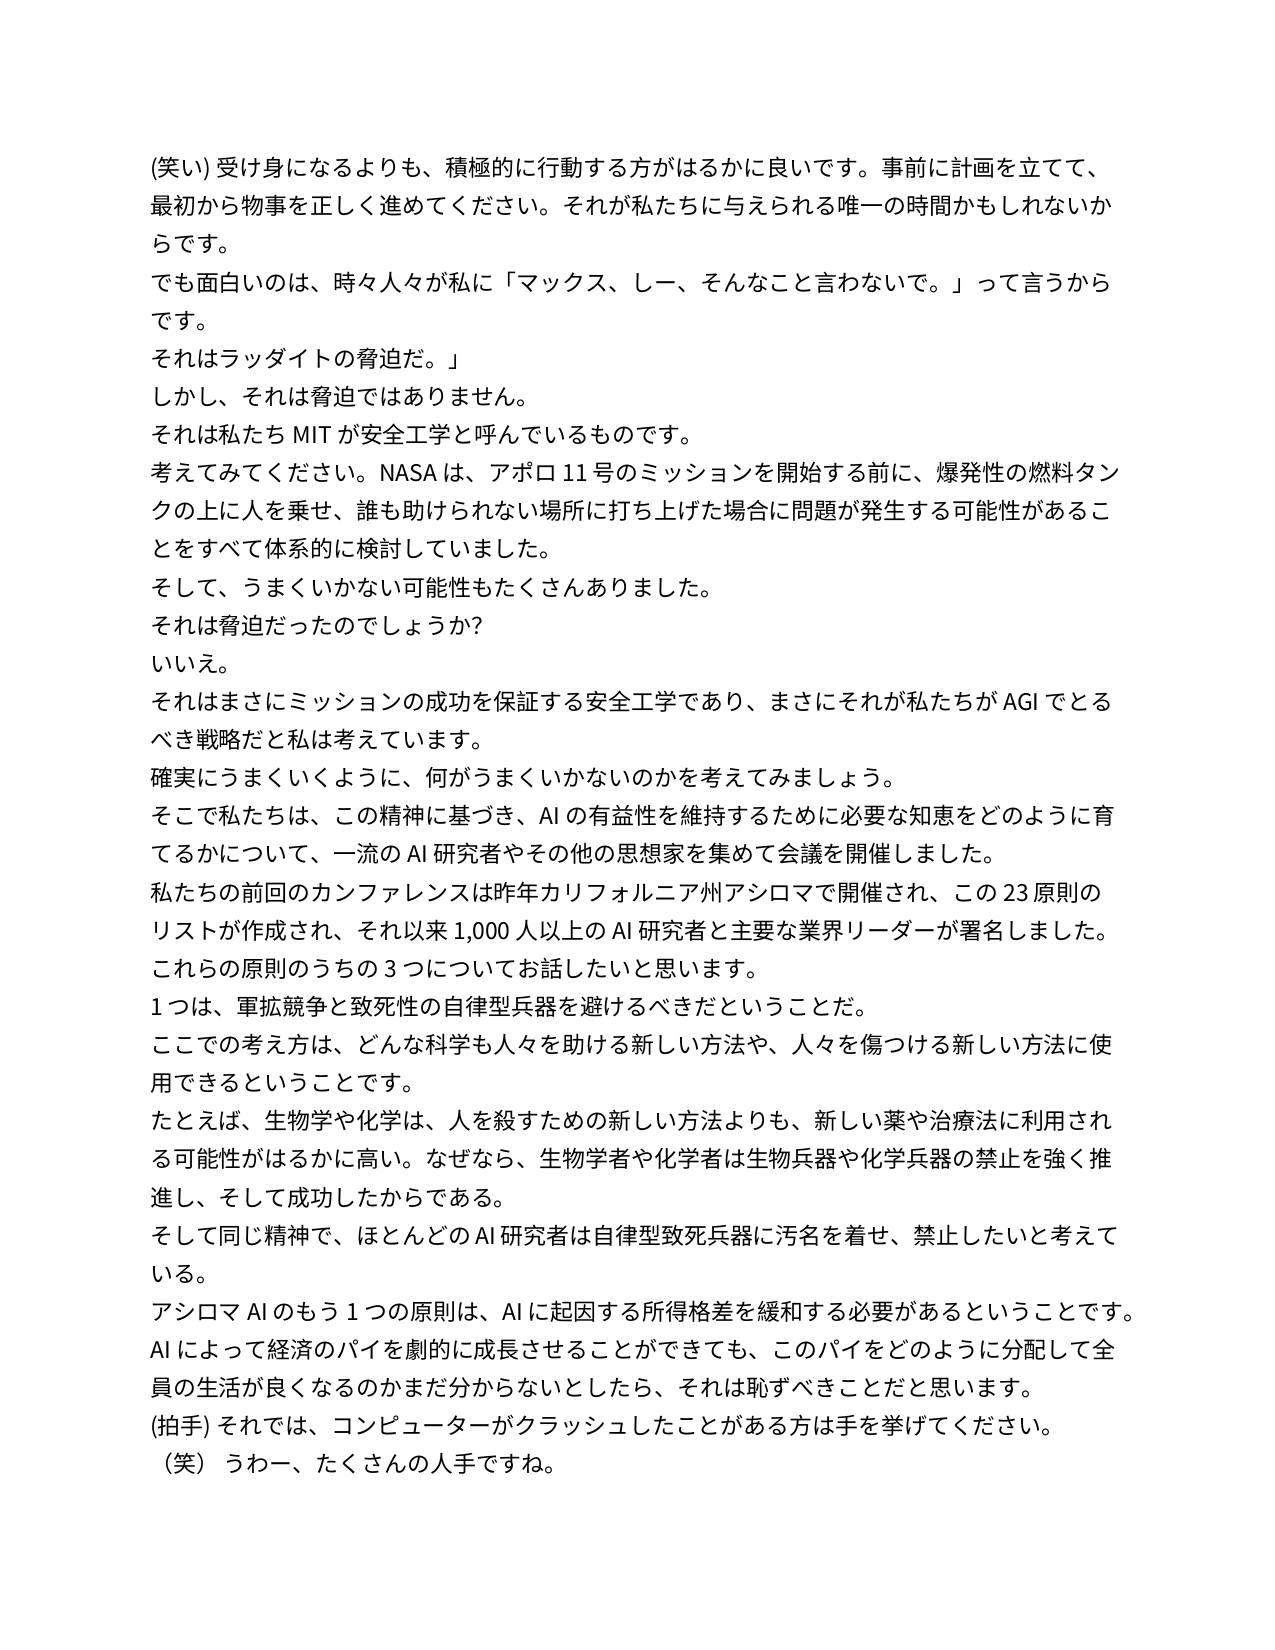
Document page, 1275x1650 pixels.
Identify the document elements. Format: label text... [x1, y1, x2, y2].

text アシロマ AI のもう 1 つの原則は、AI に起因する所得格差を緩和する必要があるということです。 [150, 1294, 1125, 1327]
text それは脅迫だったのでしょうか？ [150, 607, 1125, 641]
text それはまさにミッションの成功を保証する安全工学であり、まさにそれが私たちが AGI でとるべき戦略だと私は考えています。 [150, 684, 1125, 755]
text (笑い) 受け身になるよりも、積極的に行動する方がはるかに良いです。事前に計画を立てて、最初から物事を正しく進めてください。それが私たちに与えられる唯一の時間かもしれないからです。 [150, 150, 1125, 259]
text （笑） うわー、たくさんの人手ですね。 [150, 1446, 1125, 1479]
text 考えてみてください。NASA は、アポロ 11 号のミッションを開始する前に、爆発性の燃料タンクの上に人を乗せ、誰も助けられない場所に打ち上げた場合に問題が発生する可能性があることをすべて体系的に検討していました。 [150, 455, 1125, 564]
text ここでの考え方は、どんな科学も人々を助ける新しい方法や、人々を傷つける新しい方法に使用できるということです。 [150, 1027, 1125, 1098]
text 確実にうまくいくように、何がうまくいかないのかを考えてみましょう。 [150, 760, 1125, 793]
text 私たちの前回のカンファレンスは昨年カリフォルニア州アシロマで開催され、この 23 原則のリストが作成され、それ以来 1,000 人以上の AI 研究者と主要な業界リーダーが署名しました。これらの原則のうちの 3 つについてお話したいと思います。 [150, 874, 1125, 984]
text たとえば、生物学や化学は、人を殺すための新しい方法よりも、新しい薬や治療法に利用される可能性がはるかに高い。なぜなら、生物学者や化学者は生物兵器や化学兵器の禁止を強く推進し、そして成功したからである。 [150, 1103, 1125, 1213]
text それは私たち MIT が安全工学と呼んでいるものです。 [150, 417, 1125, 450]
text そこで私たちは、この精神に基づき、AI の有益性を維持するために必要な知恵をどのように育てるかについて、一流の AI 研究者やその他の思想家を集めて会議を開催しました。 [150, 798, 1125, 869]
text 1つは、軍拡競争と致死性の自律型兵器を避けるべきだということだ。 [150, 989, 1125, 1022]
text AI によって経済のパイを劇的に成長させることができても、このパイをどのように分配して全員の生活が良くなるのかまだ分からないとしたら、それは恥ずべきことだと思います。 [150, 1332, 1125, 1403]
text (拍手) それでは、コンピューターがクラッシュしたことがある方は手を挙げてください。 [150, 1408, 1125, 1441]
text しかし、それは脅迫ではありません。 [150, 379, 1125, 412]
text そして、うまくいかない可能性もたくさんありました。 [150, 569, 1125, 603]
text それはラッダイトの脅迫だ。」 [150, 341, 1125, 374]
text いいえ。 [150, 646, 1125, 679]
text そして同じ精神で、ほとんどのAI研究者は自律型致死兵器に汚名を着せ、禁止したいと考えている。 [150, 1217, 1125, 1289]
text でも面白いのは、時々人々が私に「マックス、しー、そんなこと言わないで。」って言うからです。 [150, 264, 1125, 336]
